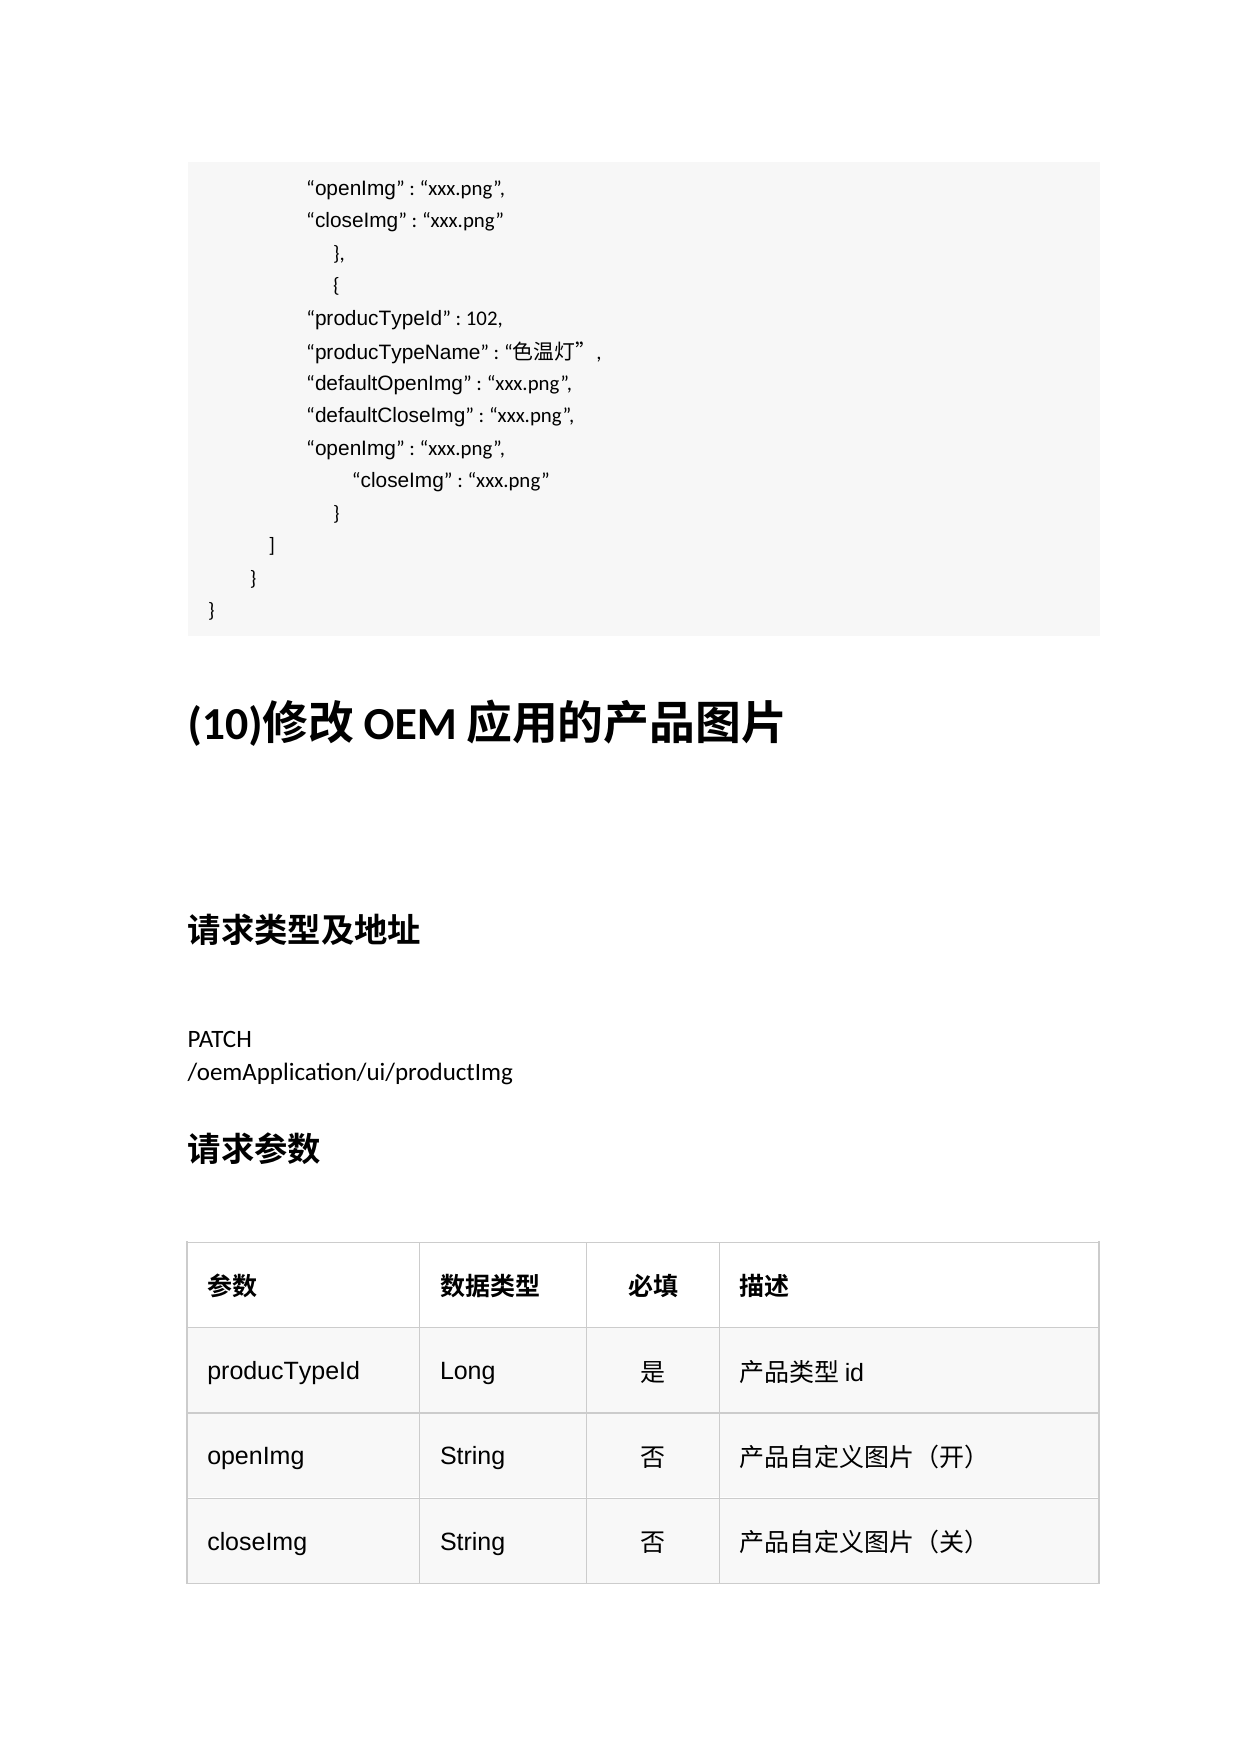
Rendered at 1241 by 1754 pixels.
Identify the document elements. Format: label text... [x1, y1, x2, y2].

table_header 描述 [720, 1243, 1098, 1327]
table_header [188, 162, 1100, 636]
table_header 数据类型 [420, 1243, 586, 1327]
text PATCH [187, 1023, 1053, 1055]
subtitle 请求类型及地址 [187, 896, 1053, 961]
table_cell closeImg [188, 1499, 419, 1583]
subtitle 请求参数 [187, 1115, 1053, 1180]
table_cell String [420, 1499, 586, 1583]
table_header 必填 [587, 1243, 719, 1327]
table_cell producTypeId [188, 1328, 419, 1412]
table_cell 产品自定义图片（关） [720, 1499, 1098, 1583]
table_header 参数 [188, 1243, 419, 1327]
table_cell openImg [188, 1414, 419, 1497]
table_cell 产品类型id [720, 1328, 1098, 1412]
table_cell 产品自定义图片（开） [720, 1414, 1098, 1497]
table_cell 否 [587, 1499, 719, 1583]
text /oemApplication/ui/productImg [187, 1055, 1053, 1088]
subtitle (10)修改OEM应用的产品图片 [187, 671, 1053, 769]
table_cell String [420, 1414, 586, 1497]
table_cell 否 [587, 1414, 719, 1497]
table_cell 是 [587, 1328, 719, 1412]
table_cell Long [420, 1328, 586, 1412]
